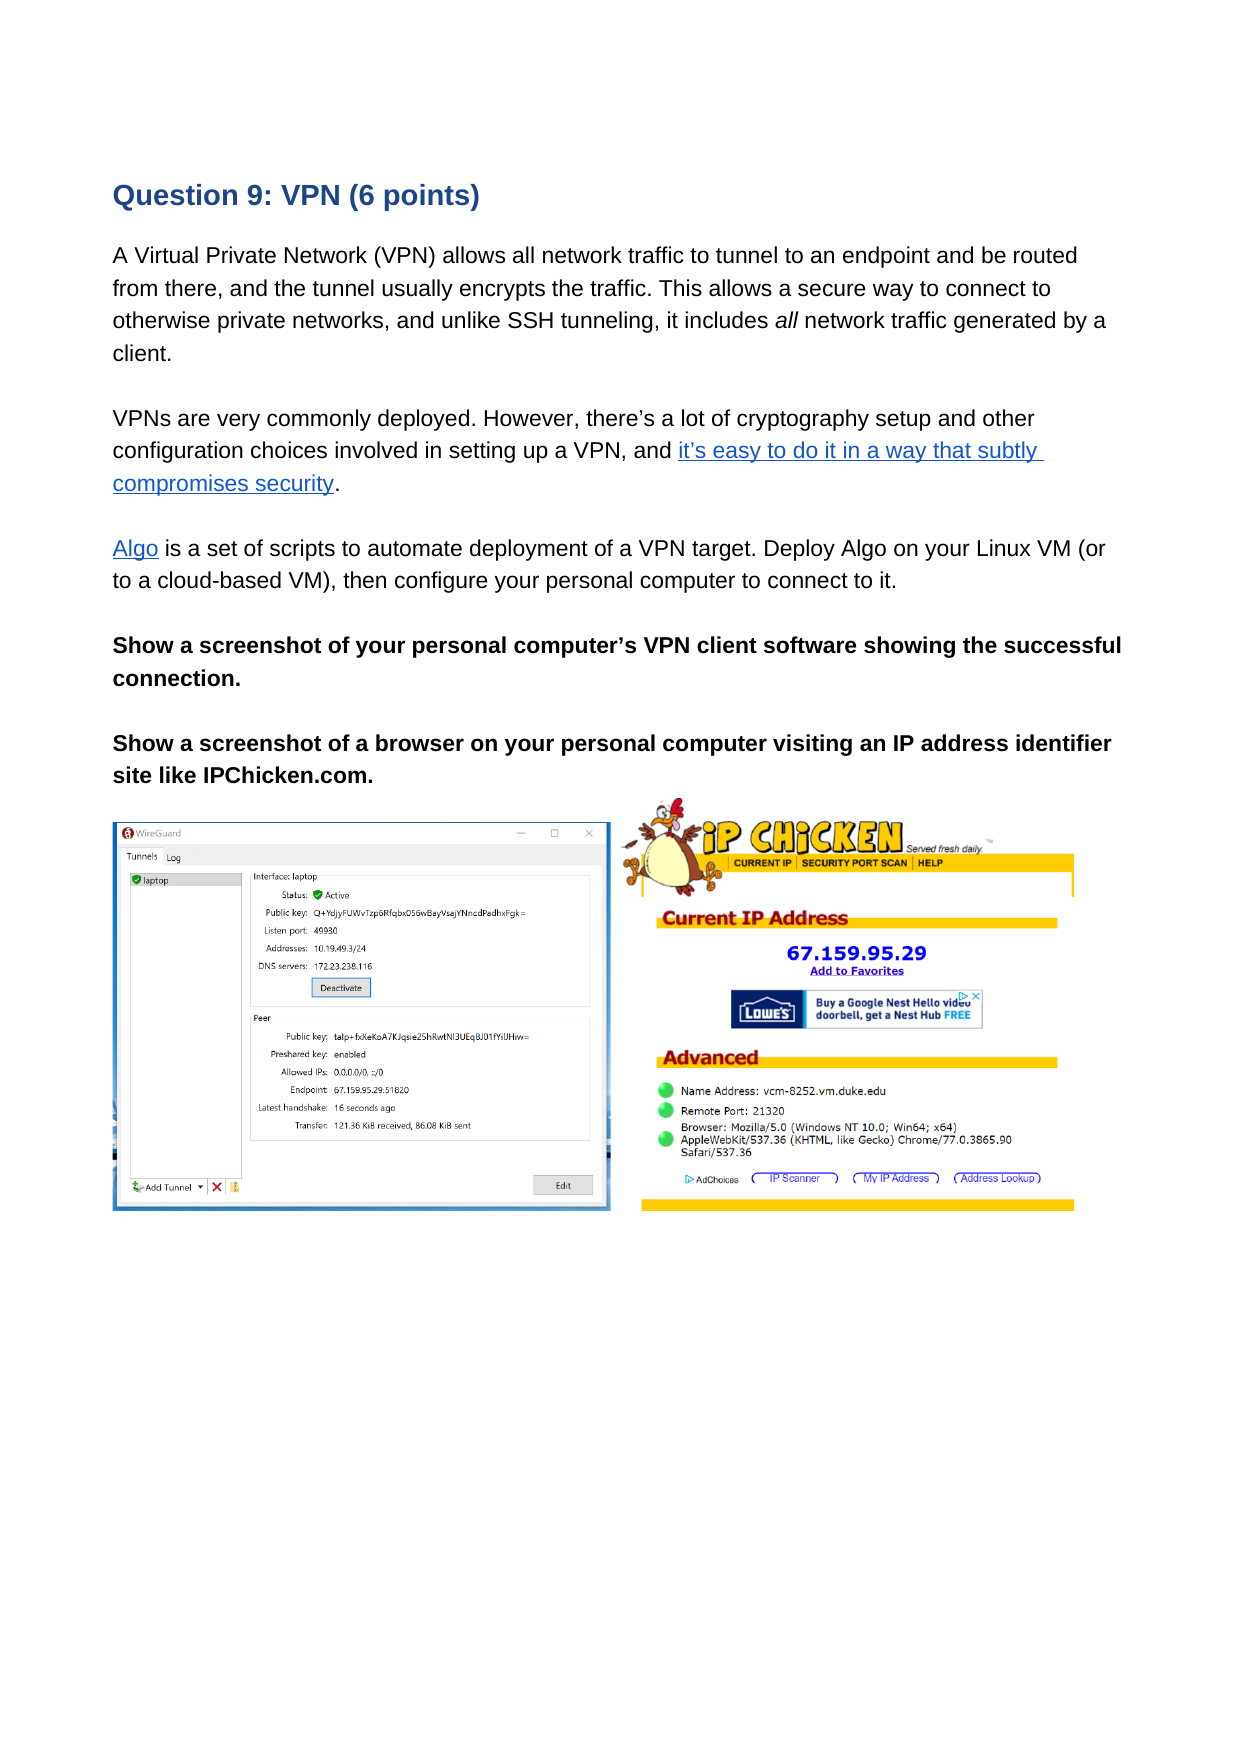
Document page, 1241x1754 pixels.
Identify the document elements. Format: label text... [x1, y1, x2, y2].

picture [112, 822, 611, 1211]
text Show a screenshot of your personal computer’s VPN client software showing the successful connection. [112, 629, 1128, 694]
subtitle Question 9: VPN (6 points) [112, 162, 1128, 227]
text Show a screenshot of a browser on your personal computer visiting an IP address identifier site like IPChicken.com. [112, 727, 1128, 792]
text A Virtual Private Network (VPN) allows all network traffic to tunnel to an endpoint and be routed from there, and the tunnel usually encrypts the traffic. This allows a secure way to connect to otherwise private networks, and unlike SSH tunneling, it includes all network traffic generated by a client. [112, 239, 1128, 369]
picture [616, 796, 1081, 1211]
text VPNs are very commonly deployed. However, there’s a lot of cryptography setup and other configuration choices involved in setting up a VPN, and it’s easy to do it in a way that subtly compromises security. [112, 402, 1128, 499]
text Algo is a set of scripts to automate deployment of a VPN target. Deploy Algo on your Linux VM (or to a cloud-based VM), then configure your personal computer to connect to it. [112, 532, 1128, 597]
